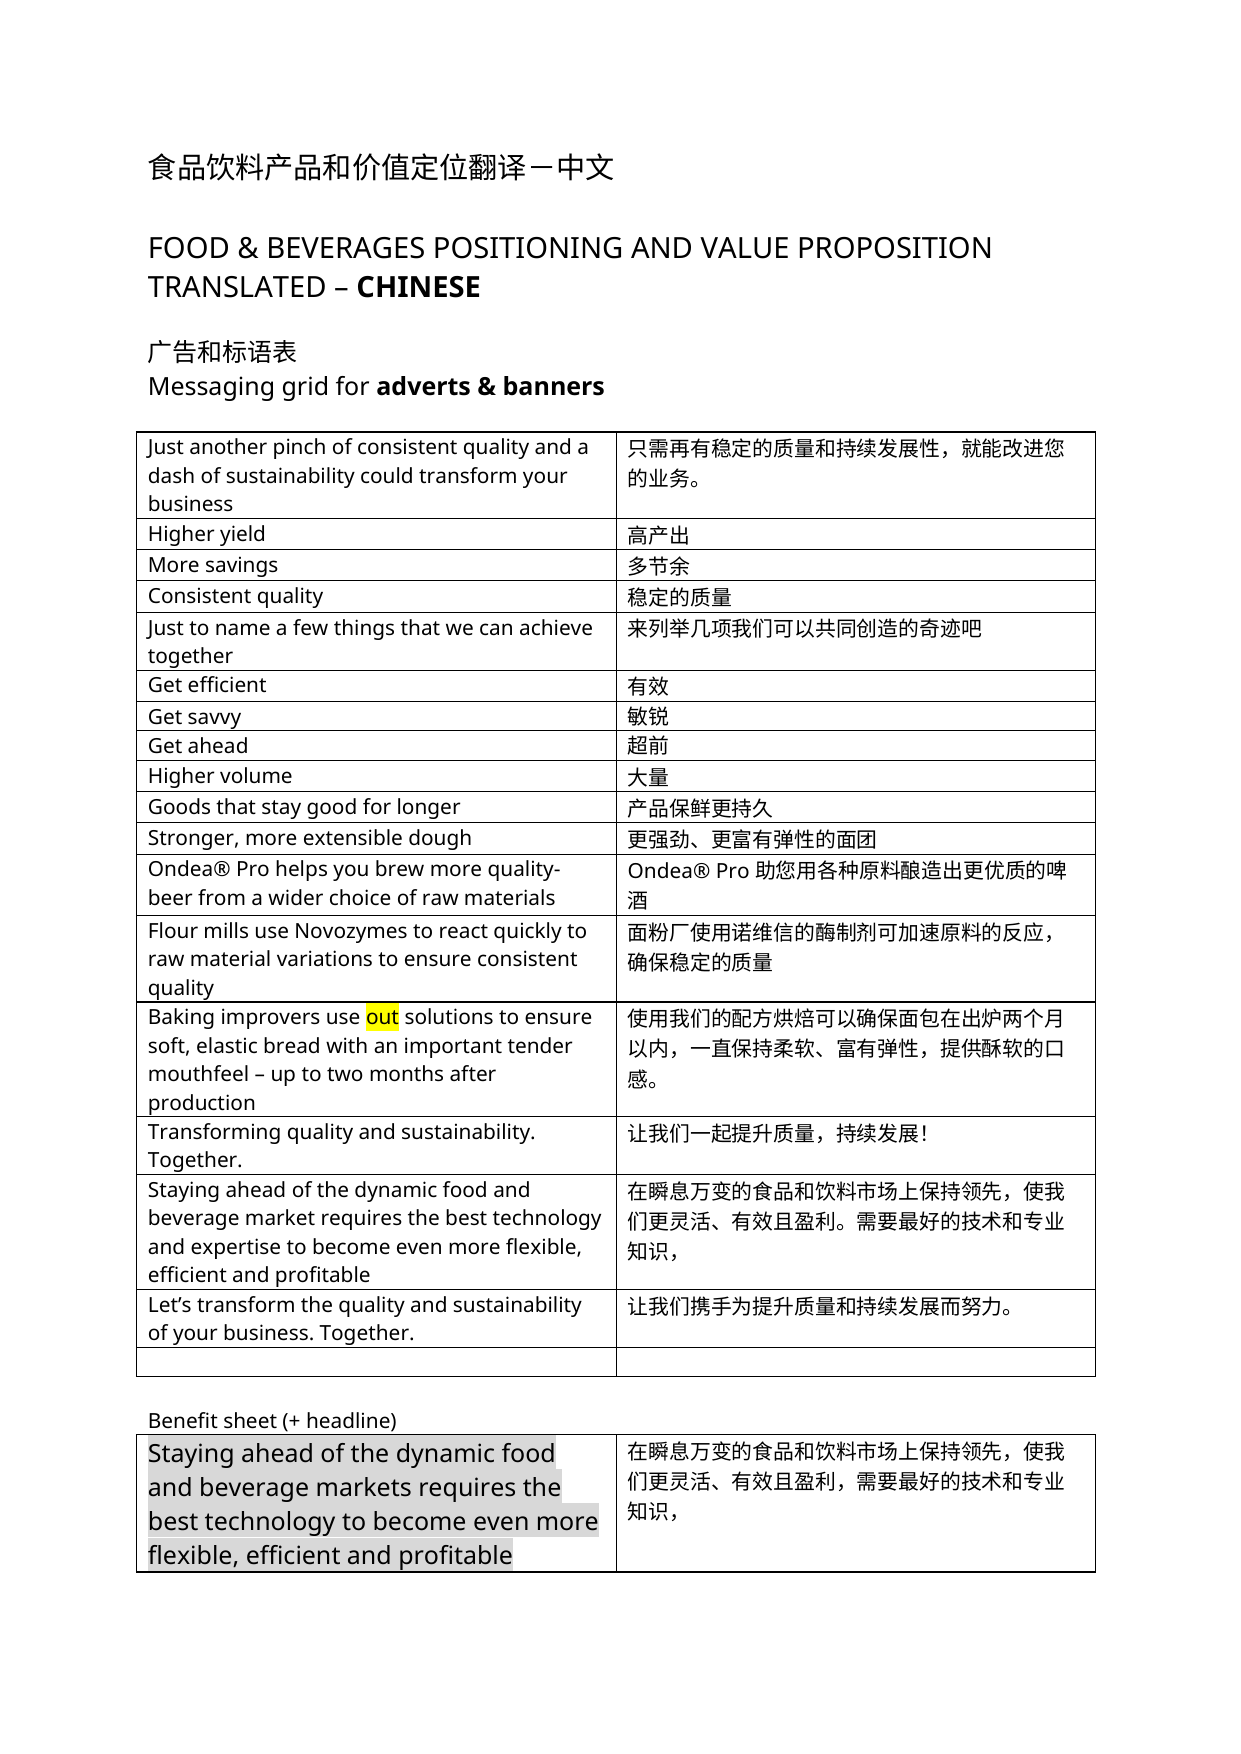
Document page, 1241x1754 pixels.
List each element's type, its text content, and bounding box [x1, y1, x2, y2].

table_cell Transforming quality and sustainability. Together. [137, 1117, 616, 1174]
table_header Staying ahead of the dynamic food and beverage markets requires the best technology to become even more flexible, efficient and profitable [137, 1435, 616, 1571]
table_cell Ondea® Pro helps you brew more quality-beer from a wider choice of raw materials [137, 855, 616, 915]
table_cell Ondea® Pro 助您用各种原料酿造出更优质的啤酒 [617, 855, 1095, 915]
text Messaging grid for adverts & banners [148, 369, 1092, 403]
table_cell Get efficient [137, 671, 616, 701]
table_cell More savings [137, 550, 616, 580]
table_cell Just to name a few things that we can achieve together [137, 613, 616, 669]
table_cell Let’s transform the quality and sustainability of your business. Together. [137, 1290, 616, 1347]
table_cell [617, 1348, 1095, 1376]
table_cell Baking improvers use out solutions to ensure soft, elastic bread with an important tender mouthfeel – up to two months after production [137, 1003, 616, 1116]
table_cell Stronger, more extensible dough [137, 823, 616, 853]
table_cell 面粉厂使用诺维信的酶制剂可加速原料的反应，确保稳定的质量 [617, 916, 1095, 1001]
table_cell 高产出 [617, 519, 1095, 549]
text Benefit sheet (+ headline) [148, 1406, 1092, 1434]
table_cell Goods that stay good for longer [137, 792, 616, 822]
table_cell Get ahead [137, 731, 616, 760]
table_cell 来列举几项我们可以共同创造的奇迹吧 [617, 613, 1095, 669]
table_cell 在瞬息万变的食品和饮料市场上保持领先，使我们更灵活、有效且盈利。需要最好的技术和专业知识， [617, 1175, 1095, 1289]
table_cell 使用我们的配方烘焙可以确保面包在出炉两个月以内，一直保持柔软、富有弹性，提供酥软的口感。 [617, 1003, 1095, 1116]
table_cell Higher yield [137, 519, 616, 549]
table_cell 更强劲、更富有弹性的面团 [617, 823, 1095, 853]
table_cell 让我们携手为提升质量和持续发展而努力。 [617, 1290, 1095, 1347]
table_cell Flour mills use Novozymes to react quickly to raw material variations to ensure consistent quality [137, 916, 616, 1001]
text 广告和标语表 [148, 335, 1092, 369]
table_cell Consistent quality [137, 581, 616, 612]
table_cell 有效 [617, 671, 1095, 701]
table_cell [137, 1348, 616, 1376]
text FOOD & BEVERAGES POSITIONING AND VALUE PROPOSITION TRANSLATED – CHINESE [148, 227, 1092, 306]
table_header 在瞬息万变的食品和饮料市场上保持领先，使我们更灵活、有效且盈利，需要最好的技术和专业知识， [617, 1435, 1095, 1571]
table_header 只需再有稳定的质量和持续发展性，就能改进您的业务。 [617, 433, 1095, 518]
table_cell 让我们一起提升质量，持续发展！ [617, 1117, 1095, 1174]
table_header Just another pinch of consistent quality and a dash of sustainability could transform your business [137, 433, 616, 518]
table_cell 稳定的质量 [617, 581, 1095, 612]
table_cell 多节余 [617, 550, 1095, 580]
table_cell 大量 [617, 761, 1095, 791]
table_cell 产品保鲜更持久 [617, 792, 1095, 822]
table_cell Higher volume [137, 761, 616, 791]
table_cell Get savvy [137, 702, 616, 730]
table_cell 超前 [617, 731, 1095, 760]
table_cell Staying ahead of the dynamic food and beverage market requires the best technology and expertise to become even more flexible, efficient and profitable [137, 1175, 616, 1289]
text 食品饮料产品和价值定位翻译－中文 [148, 148, 1092, 187]
table_cell 敏锐 [617, 702, 1095, 730]
